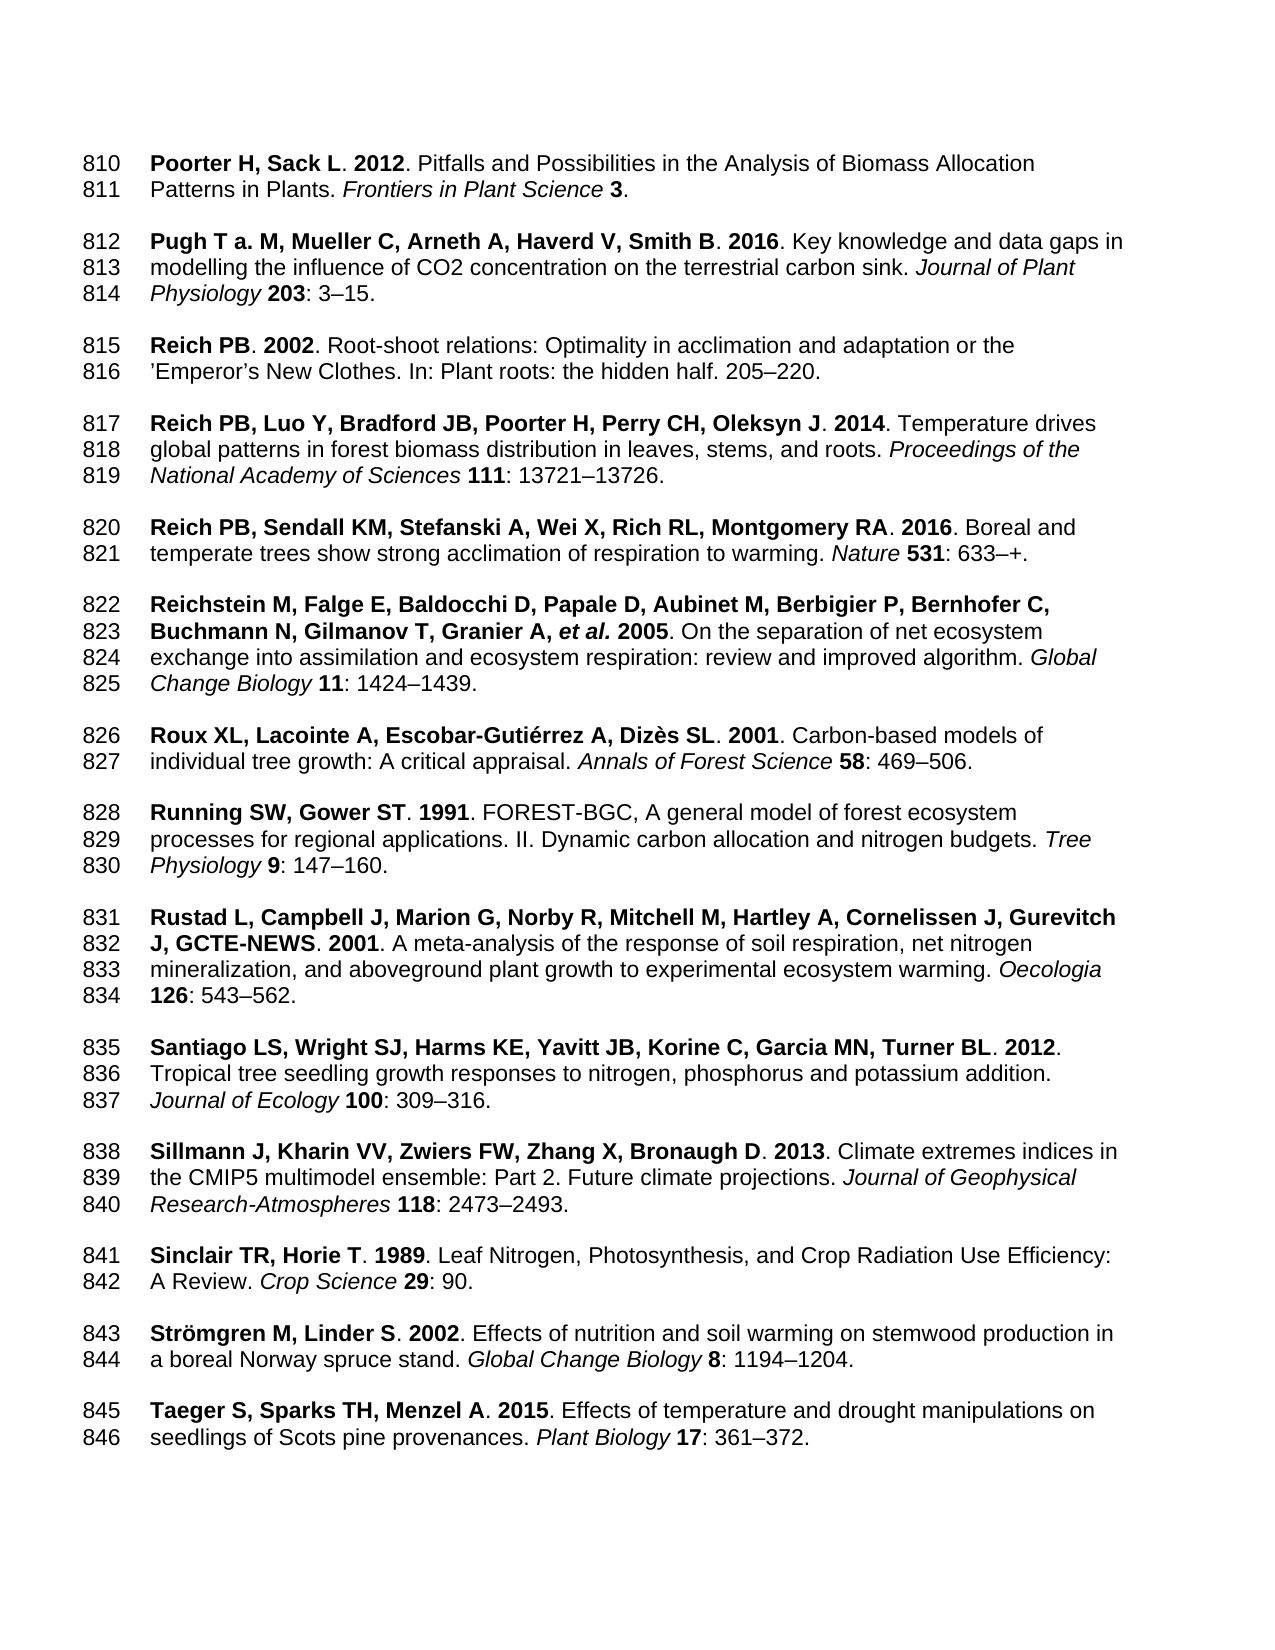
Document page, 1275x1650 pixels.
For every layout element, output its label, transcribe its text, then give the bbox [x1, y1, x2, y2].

text Sinclair TR, Horie T. 1989. Leaf Nitrogen, Photosynthesis, and Crop Radiation Use Efficiency: A Review. Crop Science 29: 90. [150, 1242, 1125, 1295]
text Pugh T a. M, Mueller C, Arneth A, Haverd V, Smith B. 2016. Key knowledge and data gaps in modelling the influence of CO2 concentration on the terrestrial carbon sink. Journal of Plant Physiology 203: 3–15. [150, 228, 1125, 307]
text Taeger S, Sparks TH, Menzel A. 2015. Effects of temperature and drought manipulations on seedlings of Scots pine provenances. Plant Biology 17: 361–372. [150, 1397, 1125, 1450]
text Rustad L, Campbell J, Marion G, Norby R, Mitchell M, Hartley A, Cornelissen J, Gurevitch J, GCTE-NEWS. 2001. A meta-analysis of the response of soil respiration, net nitrogen mineralization, and aboveground plant growth to experimental ecosystem warming. Oecologia 126: 543–562. [150, 903, 1125, 1009]
text Strömgren M, Linder S. 2002. Effects of nutrition and soil warming on stemwood production in a boreal Norway spruce stand. Global Change Biology 8: 1194–1204. [150, 1320, 1125, 1372]
text Poorter H, Sack L. 2012. Pitfalls and Possibilities in the Analysis of Biomass Allocation Patterns in Plants. Frontiers in Plant Science 3. [150, 150, 1125, 203]
text Reichstein M, Falge E, Baldocchi D, Papale D, Aubinet M, Berbigier P, Bernhofer C, Buchmann N, Gilmanov T, Granier A, et al. 2005. On the separation of net ecosystem exchange into assimilation and ecosystem respiration: review and improved algorithm. Global Change Biology 11: 1424–1439. [150, 591, 1125, 697]
text Reich PB, Sendall KM, Stefanski A, Wei X, Rich RL, Montgomery RA. 2016. Boreal and temperate trees show strong acclimation of respiration to warming. Nature 531: 633–+. [150, 513, 1125, 566]
text Santiago LS, Wright SJ, Harms KE, Yavitt JB, Korine C, Garcia MN, Turner BL. 2012. Tropical tree seedling growth responses to nitrogen, phosphorus and potassium addition. Journal of Ecology 100: 309–316. [150, 1034, 1125, 1113]
text Reich PB, Luo Y, Bradford JB, Poorter H, Perry CH, Oleksyn J. 2014. Temperature drives global patterns in forest biomass distribution in leaves, stems, and roots. Proceedings of the National Academy of Sciences 111: 13721–13726. [150, 409, 1125, 488]
text Roux XL, Lacointe A, Escobar-Gutiérrez A, Dizès SL. 2001. Carbon-based models of individual tree growth: A critical appraisal. Annals of Forest Science 58: 469–506. [150, 722, 1125, 774]
text Reich PB. 2002. Root-shoot relations: Optimality in acclimation and adaptation or the ’Emperor’s New Clothes. In: Plant roots: the hidden half. 205–220. [150, 332, 1125, 384]
text Running SW, Gower ST. 1991. FOREST-BGC, A general model of forest ecosystem processes for regional applications. II. Dynamic carbon allocation and nitrogen budgets. Tree Physiology 9: 147–160. [150, 799, 1125, 878]
text Sillmann J, Kharin VV, Zwiers FW, Zhang X, Bronaugh D. 2013. Climate extremes indices in the CMIP5 multimodel ensemble: Part 2. Future climate projections. Journal of Geophysical Research-Atmospheres 118: 2473–2493. [150, 1138, 1125, 1217]
